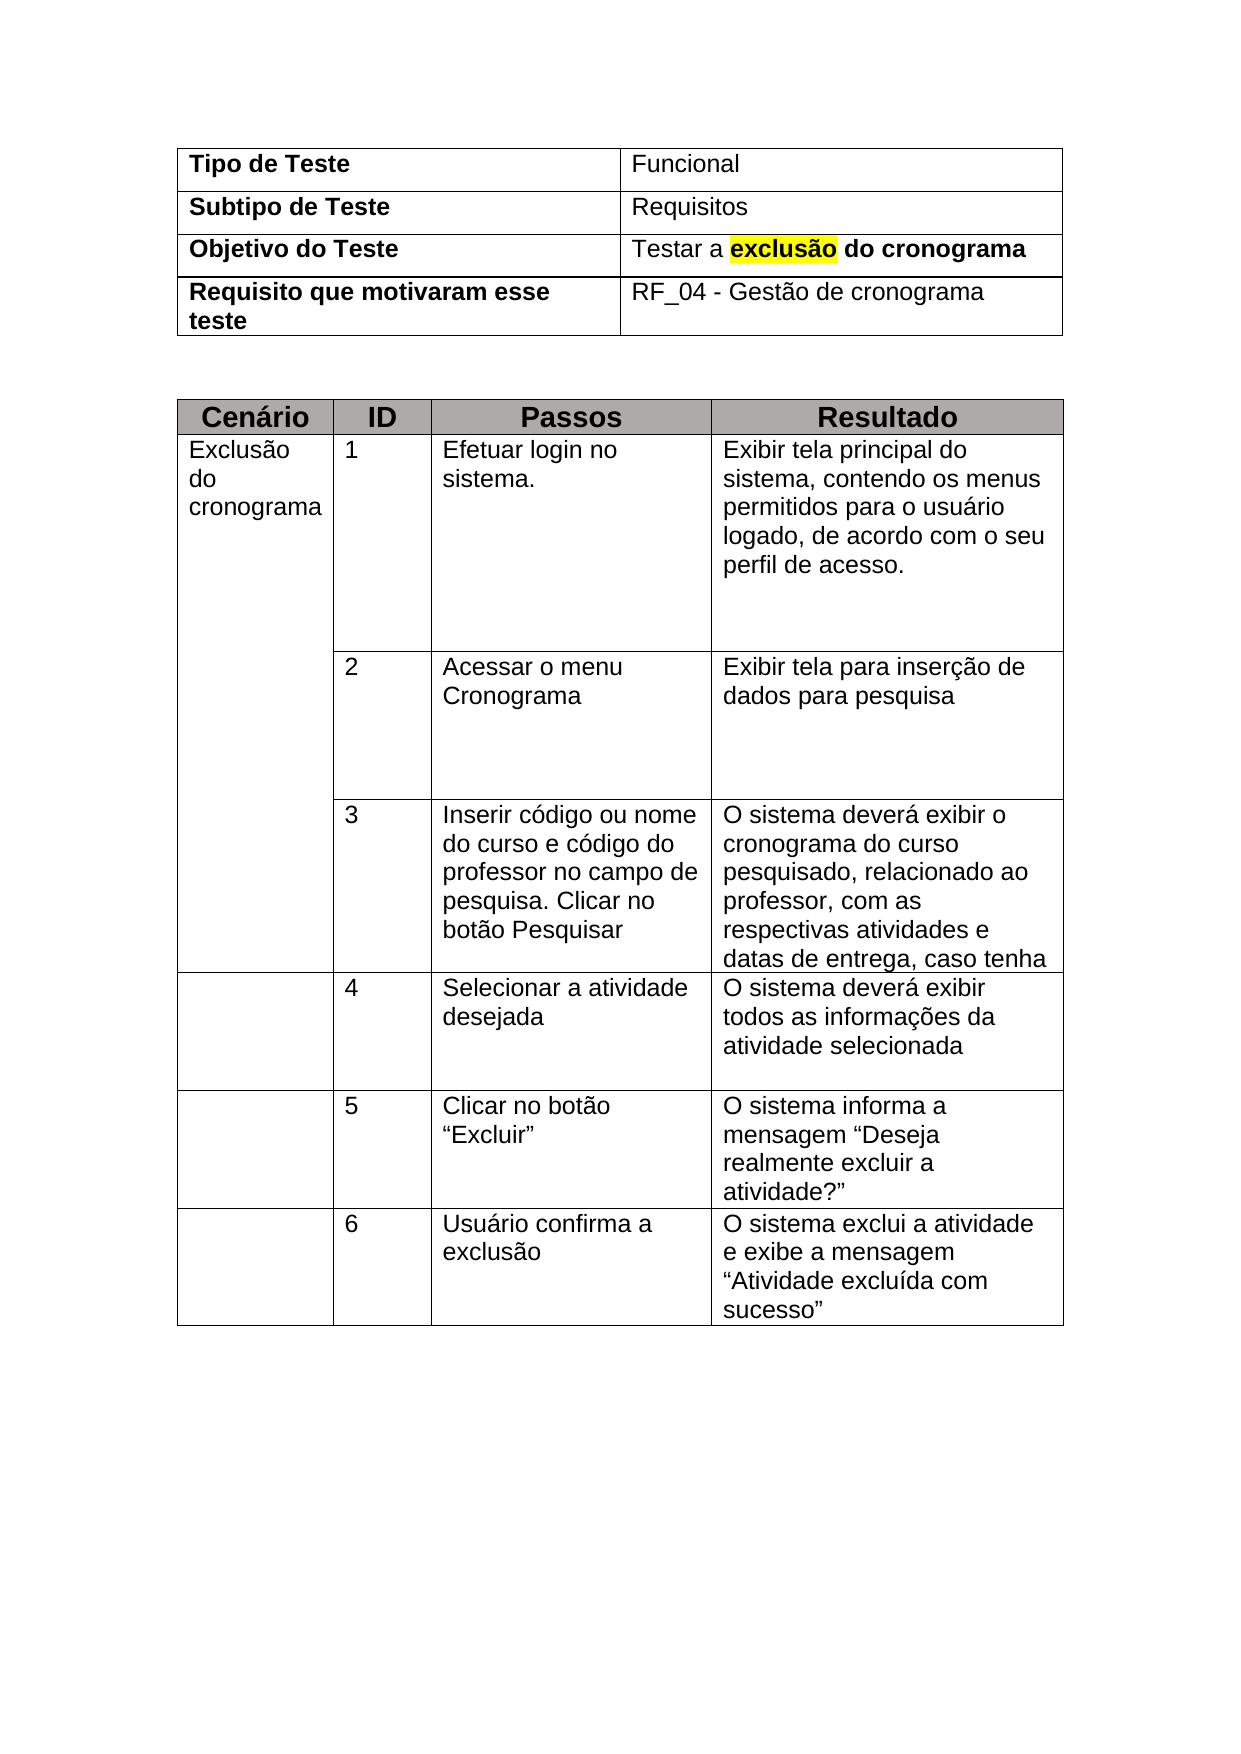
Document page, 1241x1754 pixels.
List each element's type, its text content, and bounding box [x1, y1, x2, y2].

table_cell O sistema deverá exibir o cronograma do curso pesquisado, relacionado ao professor, com as respectivas atividades e datas de entrega, caso tenha [712, 800, 1063, 972]
table_cell 2 [334, 652, 431, 799]
table_header Cenário [178, 400, 333, 434]
table_header Funcional [621, 149, 1062, 191]
table_cell [178, 1209, 333, 1325]
table_cell Inserir código ou nome do curso e código do professor no campo de pesquisa. Clicar no botão Pesquisar [432, 800, 711, 972]
table_cell O sistema informa a mensagem “Deseja realmente excluir a atividade?” [712, 1091, 1063, 1207]
table_cell Testar a exclusão do cronograma [621, 235, 1062, 276]
table_cell Exclusão do cronograma [178, 435, 333, 972]
table_cell Objetivo do Teste [178, 235, 620, 276]
table_cell Acessar o menu Cronograma [432, 652, 711, 799]
table_cell O sistema exclui a atividade e exibe a mensagem “Atividade excluída com sucesso” [712, 1209, 1063, 1325]
table_cell Subtipo de Teste [178, 192, 620, 233]
table_header Passos [432, 400, 711, 434]
table_header Tipo de Teste [178, 149, 620, 191]
table_cell 5 [334, 1091, 431, 1207]
table_cell 6 [334, 1209, 431, 1325]
table_cell Selecionar a atividade desejada [432, 973, 711, 1090]
table_cell [178, 973, 333, 1090]
table_cell [178, 1091, 333, 1207]
table_cell 3 [334, 800, 431, 972]
table_cell Exibir tela para inserção de dados para pesquisa [712, 652, 1063, 799]
table_header Resultado [712, 400, 1063, 434]
table_cell O sistema deverá exibir todos as informações da atividade selecionada [712, 973, 1063, 1090]
table_cell RF_04 - Gestão de cronograma [621, 278, 1062, 335]
table_cell Clicar no botão “Excluir” [432, 1091, 711, 1207]
table_cell Requisitos [621, 192, 1062, 233]
table_cell 4 [334, 973, 431, 1090]
table_cell Usuário confirma a exclusão [432, 1209, 711, 1325]
table_cell Exibir tela principal do sistema, contendo os menus permitidos para o usuário logado, de acordo com o seu perfil de acesso. [712, 435, 1063, 651]
table_cell 1 [334, 435, 431, 651]
table_header ID [334, 400, 431, 434]
table_cell Efetuar login no sistema. [432, 435, 711, 651]
table_cell Requisito que motivaram esse teste [178, 278, 620, 335]
